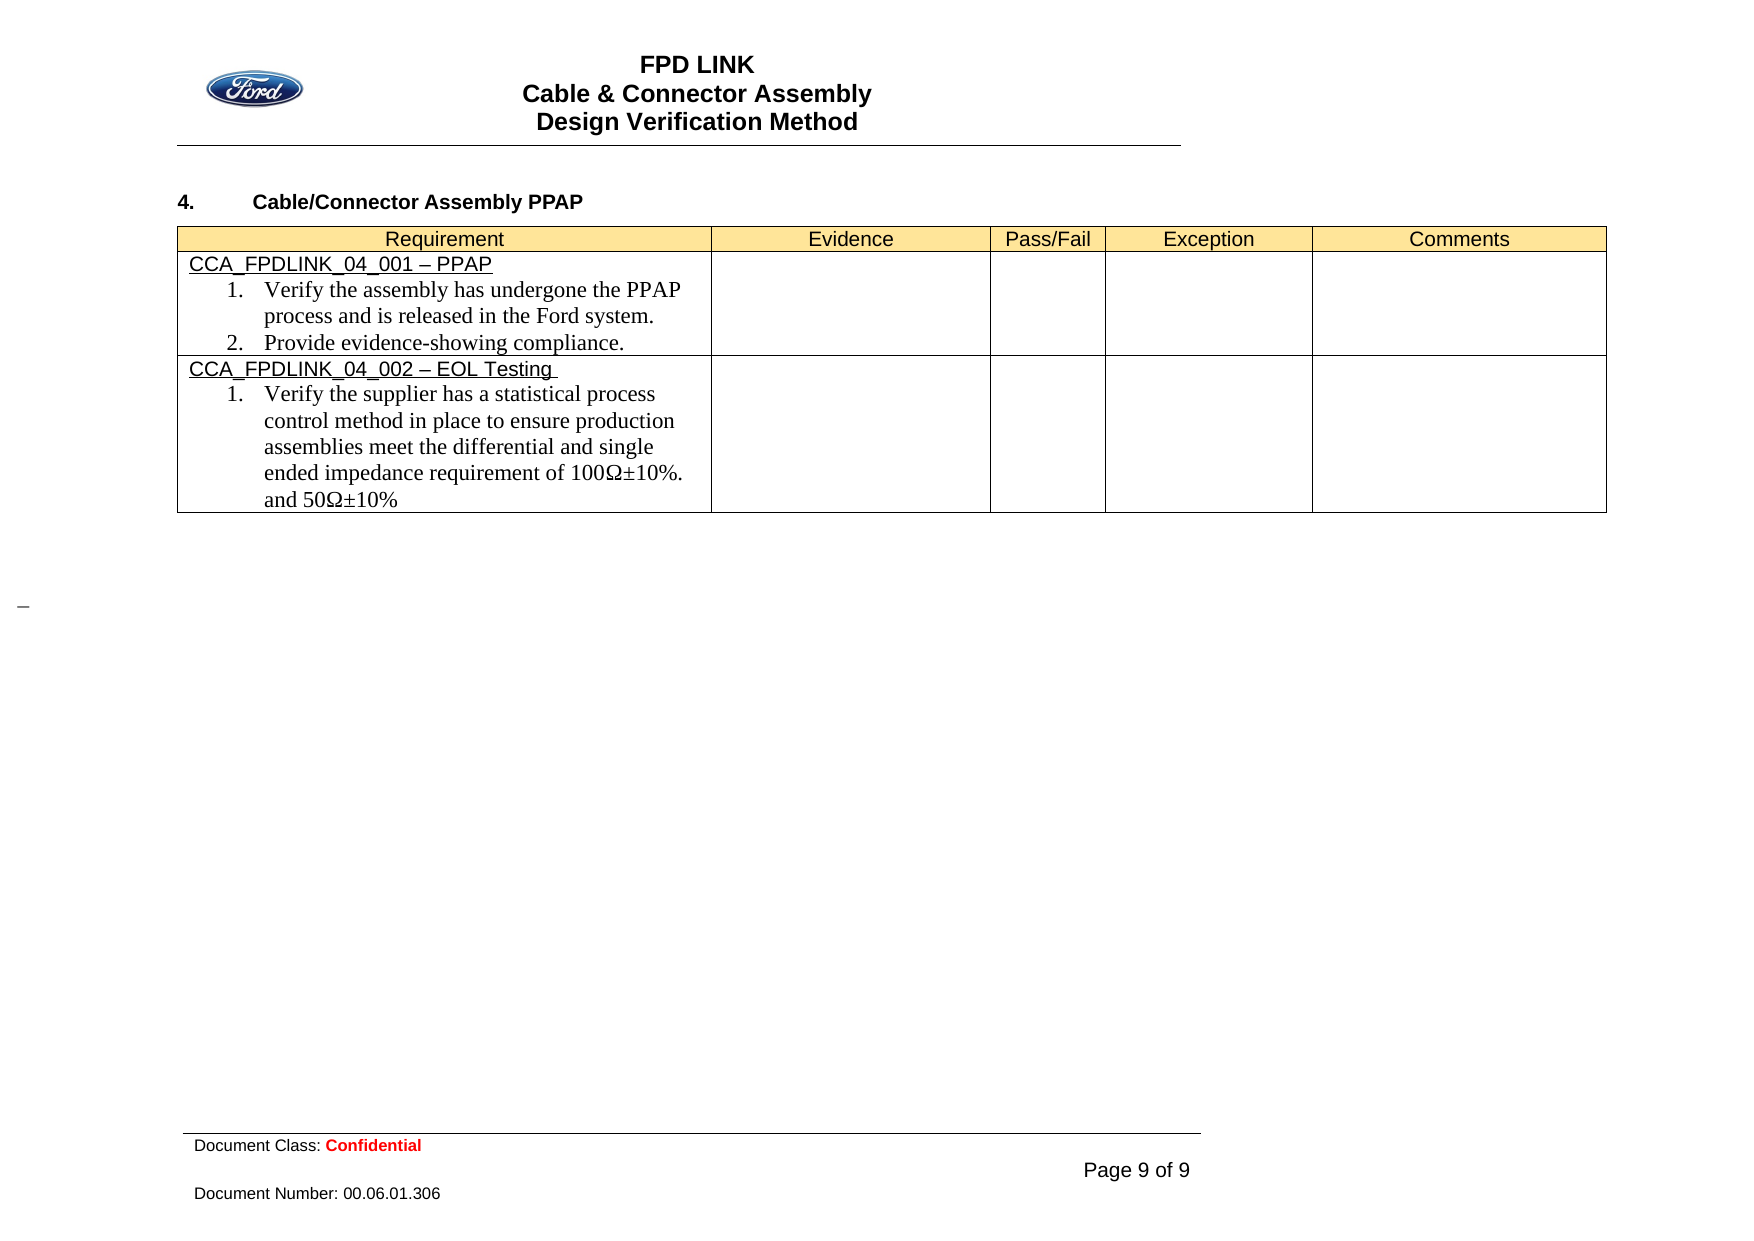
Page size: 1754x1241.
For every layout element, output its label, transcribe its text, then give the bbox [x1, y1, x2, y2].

table_cell [1313, 252, 1606, 355]
table_header Pass/Fail [991, 227, 1105, 251]
table_header Requirement [178, 227, 711, 251]
table_header Exception [1106, 227, 1312, 251]
table_cell [991, 252, 1105, 355]
table_cell [1313, 356, 1606, 512]
table_cell CCA_FPDLINK_04_001 – PPAP Verify the assembly has undergone the PPAP process and is released in the Ford system. Provide evidence-showing compliance. [178, 252, 711, 355]
table_cell [712, 252, 990, 355]
picture [194, 58, 315, 119]
subtitle Cable/Connector Assembly PPAP [177, 190, 1606, 214]
table_cell [712, 356, 990, 512]
table_cell [991, 356, 1105, 512]
table_cell [1106, 356, 1312, 512]
table_cell [1106, 252, 1312, 355]
table_header Comments [1313, 227, 1606, 251]
table_cell CCA_FPDLINK_04_002 – EOL Testing Verify the supplier has a statistical process control method in place to ensure production assemblies meet the differential and single ended impedance requirement of 100Ω±10%. and 50Ω±10% [178, 356, 711, 512]
table_header Evidence [712, 227, 990, 251]
